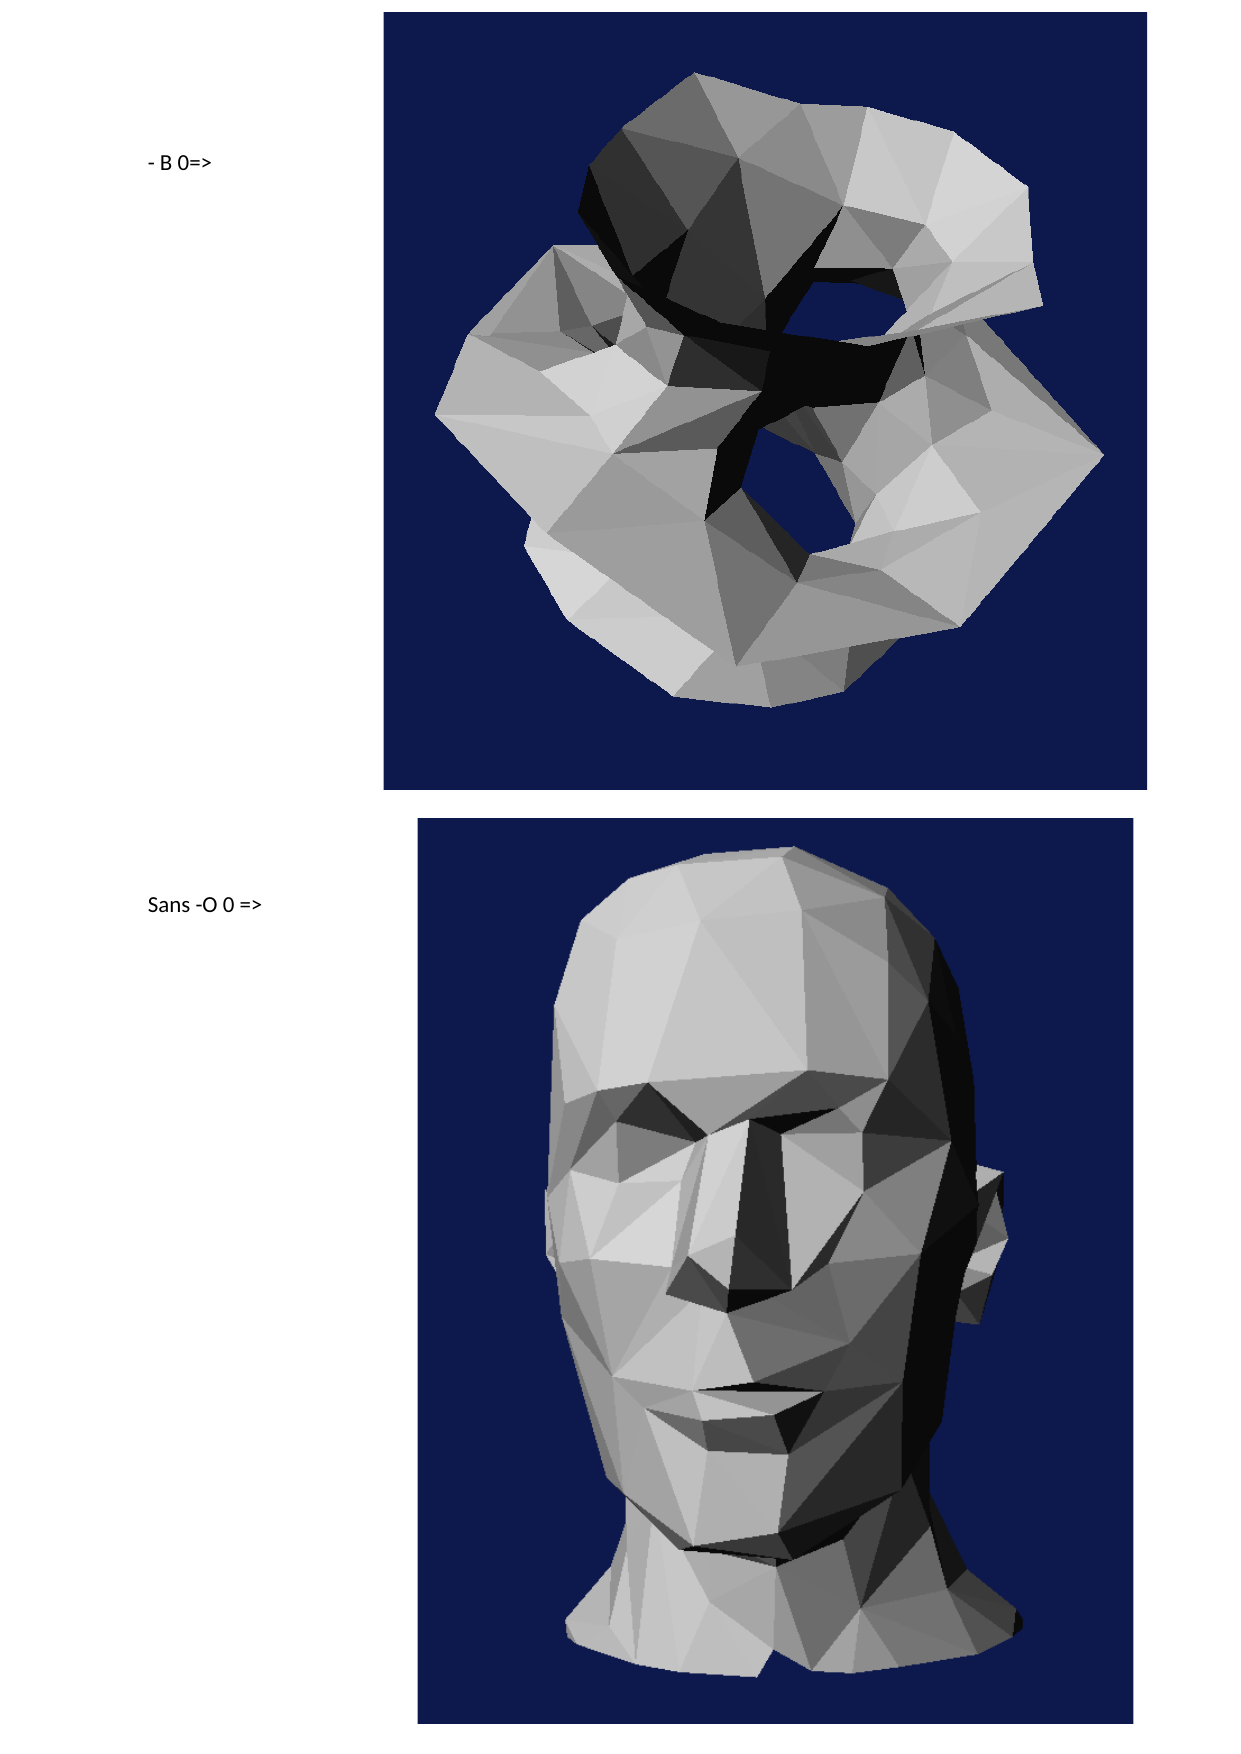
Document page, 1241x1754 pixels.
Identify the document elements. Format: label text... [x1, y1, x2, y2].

text Sans -O 0 => [148, 890, 417, 918]
picture [417, 818, 1134, 1724]
picture [383, 12, 1148, 790]
text - B 0=> [148, 148, 383, 176]
